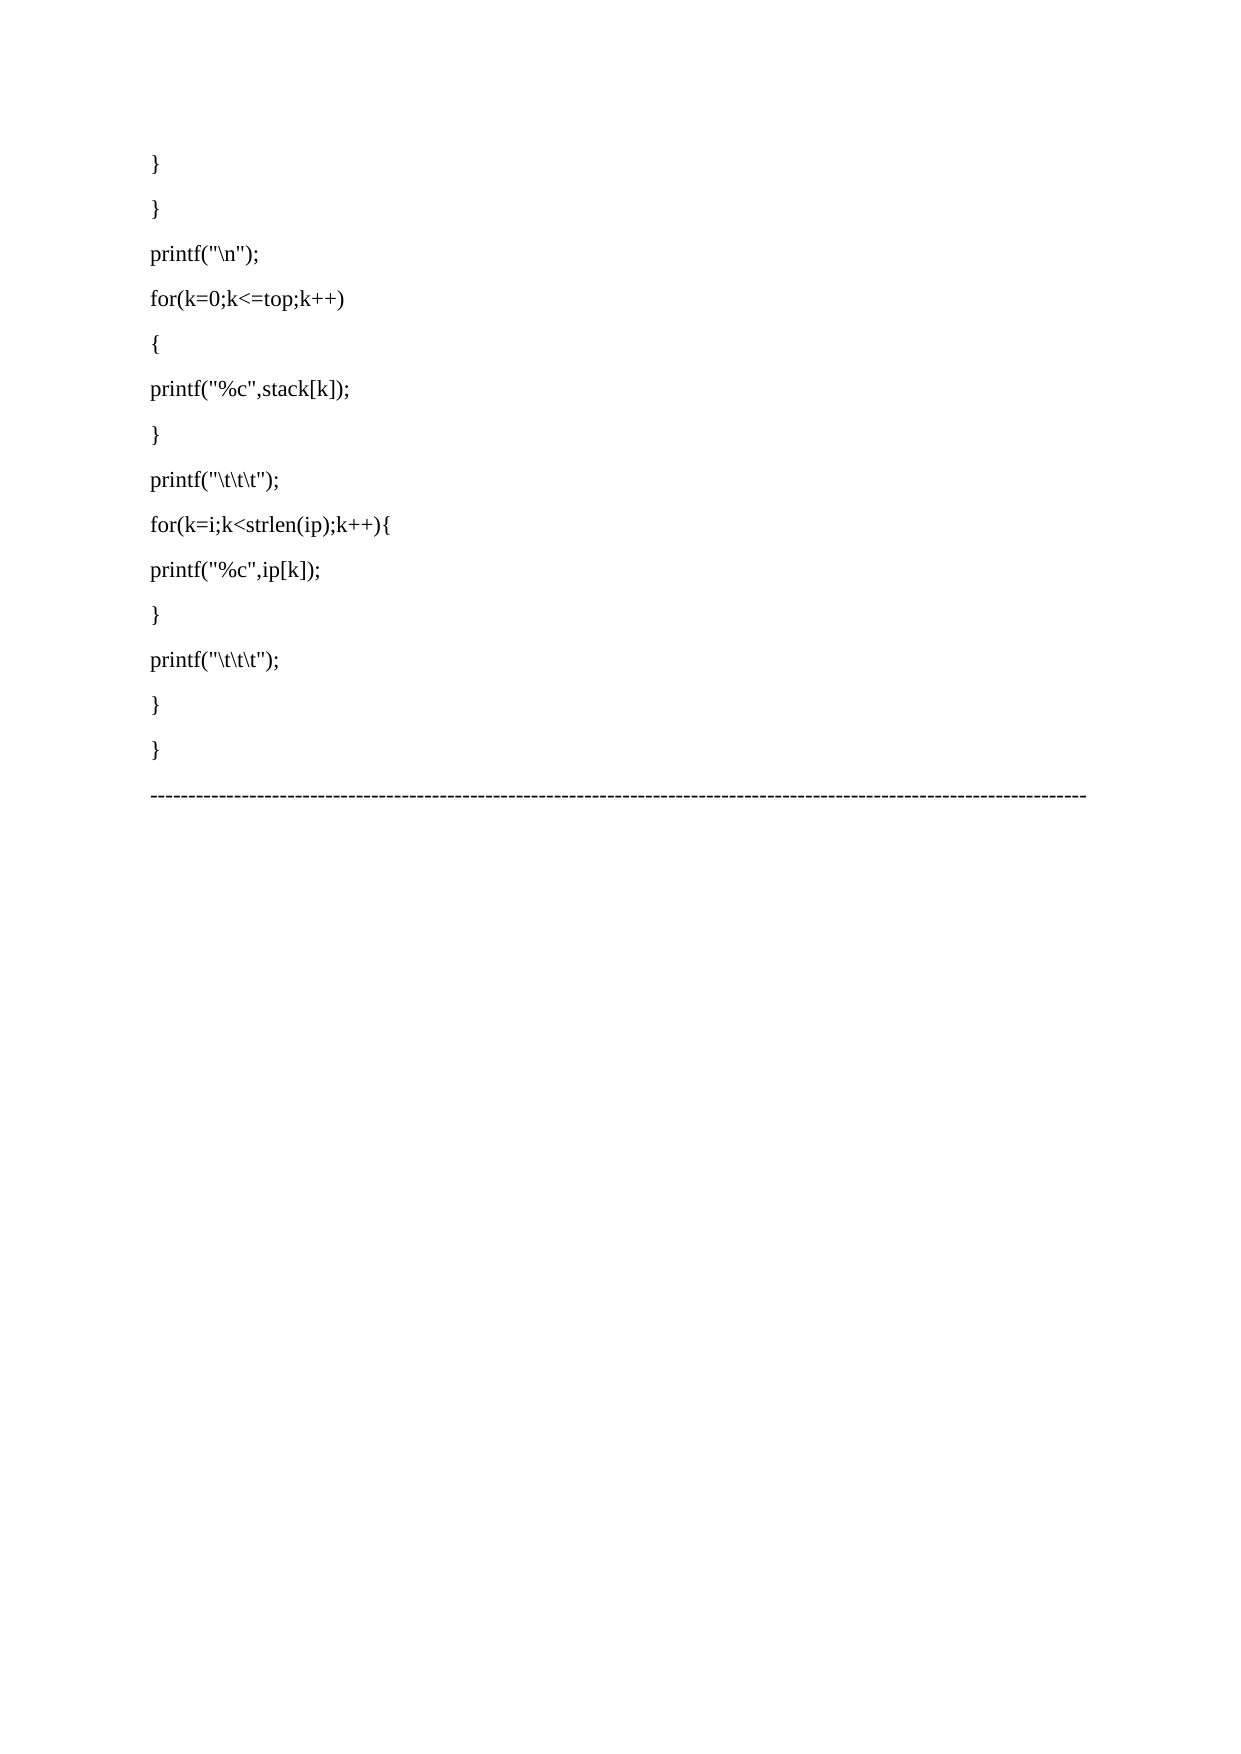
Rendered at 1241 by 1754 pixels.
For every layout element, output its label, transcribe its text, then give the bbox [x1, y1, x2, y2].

text } [150, 691, 1090, 718]
text } [150, 150, 1090, 176]
text } [150, 736, 1090, 763]
text printf("%c",ip[k]); [150, 556, 1090, 582]
text for(k=i;k<strlen(ip);k++){ [150, 511, 1090, 537]
text } [150, 195, 1090, 221]
text printf("\t\t\t"); [150, 646, 1090, 672]
text } [150, 421, 1090, 447]
text } [150, 601, 1090, 627]
text printf("%c",stack[k]); [150, 376, 1090, 402]
text --------------------------------------------------------------------------------------------------------------------------- [150, 781, 1090, 808]
text printf("\n"); [150, 240, 1090, 267]
text { [150, 330, 1090, 357]
text printf("\t\t\t"); [150, 466, 1090, 492]
text for(k=0;k<=top;k++) [150, 285, 1090, 312]
